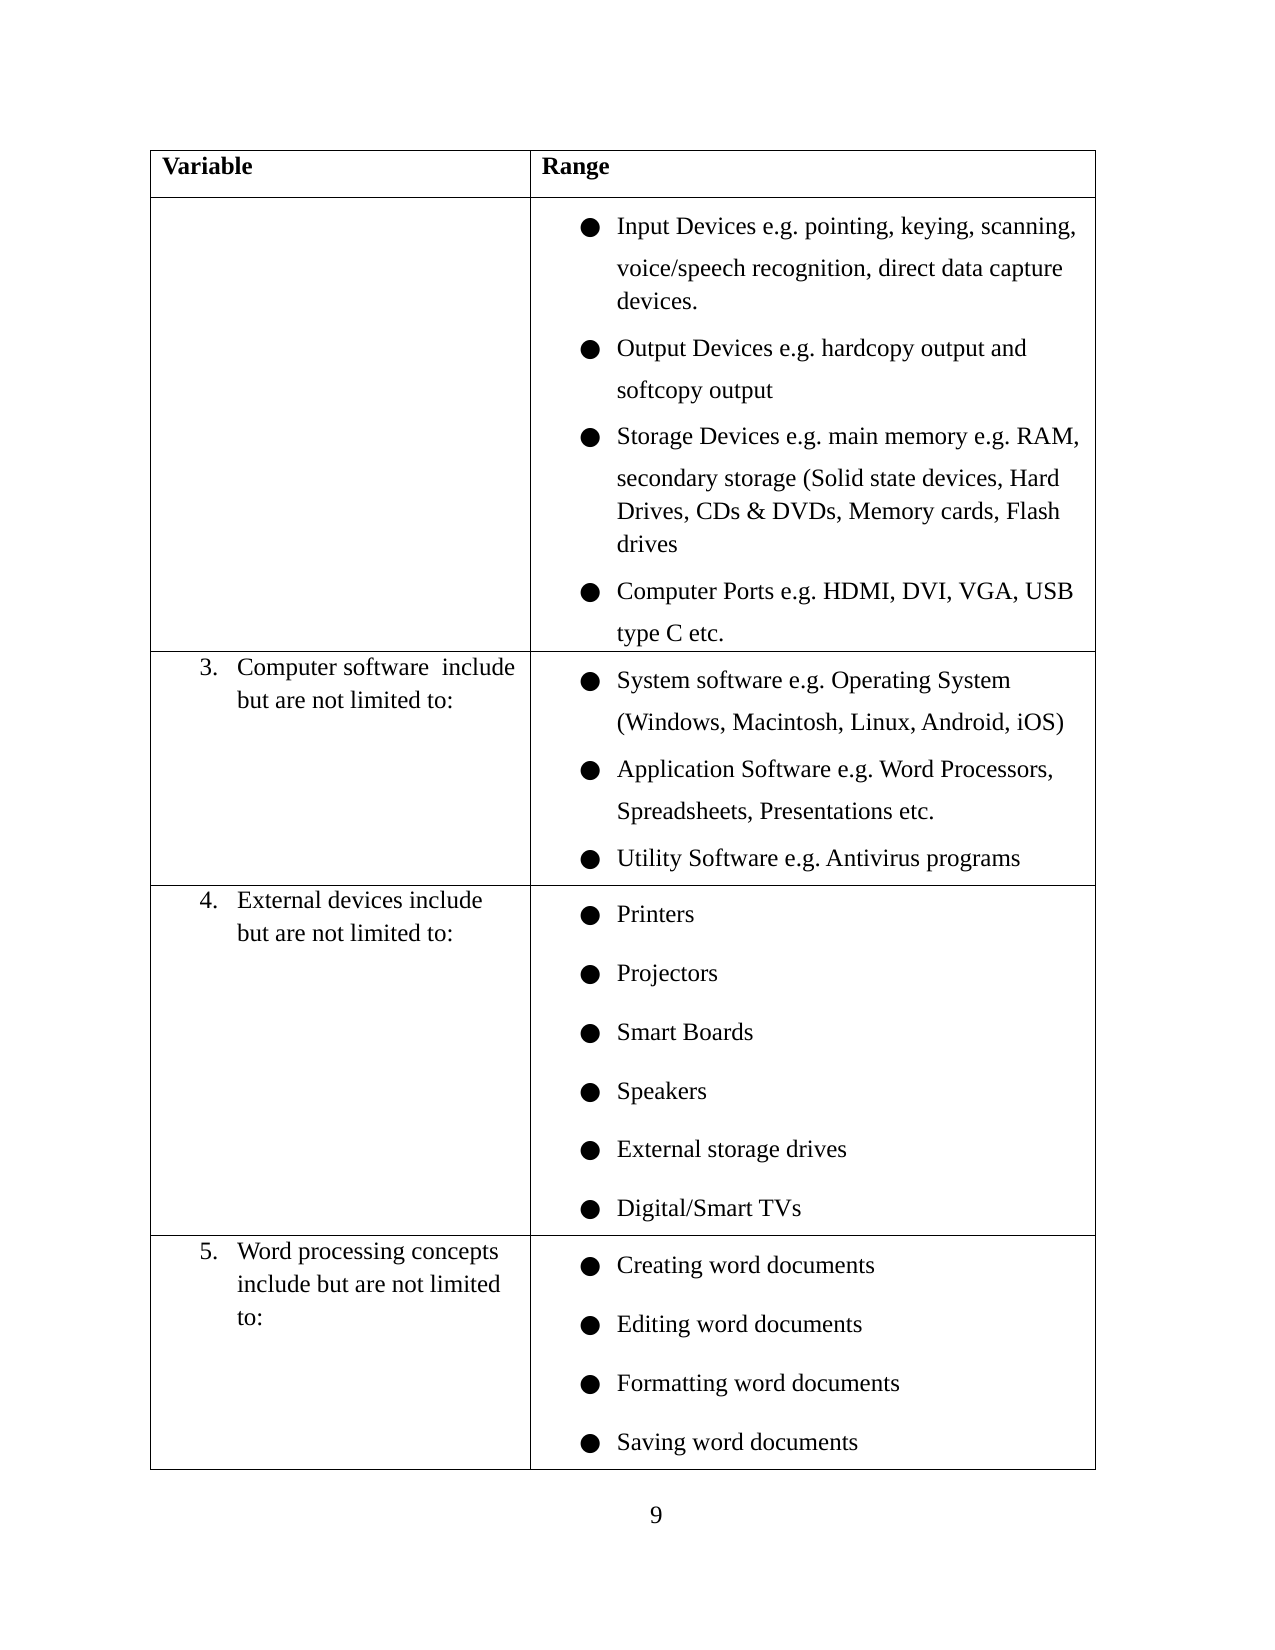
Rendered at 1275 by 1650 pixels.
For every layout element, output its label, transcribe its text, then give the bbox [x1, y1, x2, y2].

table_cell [531, 198, 1095, 651]
table_cell Computer software include but are not limited to: [151, 652, 530, 884]
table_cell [151, 198, 530, 651]
table_header Range [531, 151, 1095, 197]
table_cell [531, 1236, 1095, 1468]
table_cell System software e.g. Operating System (Windows, Macintosh, Linux, Android, iOS) Application Software e.g. Word Processors, Spreadsheets, Presentations etc. Utility Software e.g. Antivirus programs [531, 652, 1095, 884]
table_cell External devices include but are not limited to: [151, 886, 530, 1235]
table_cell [151, 1236, 530, 1468]
table_cell Printers Projectors Smart Boards Speakers External storage drives Digital/Smart TVs [531, 886, 1095, 1235]
table_header Variable [151, 151, 530, 197]
